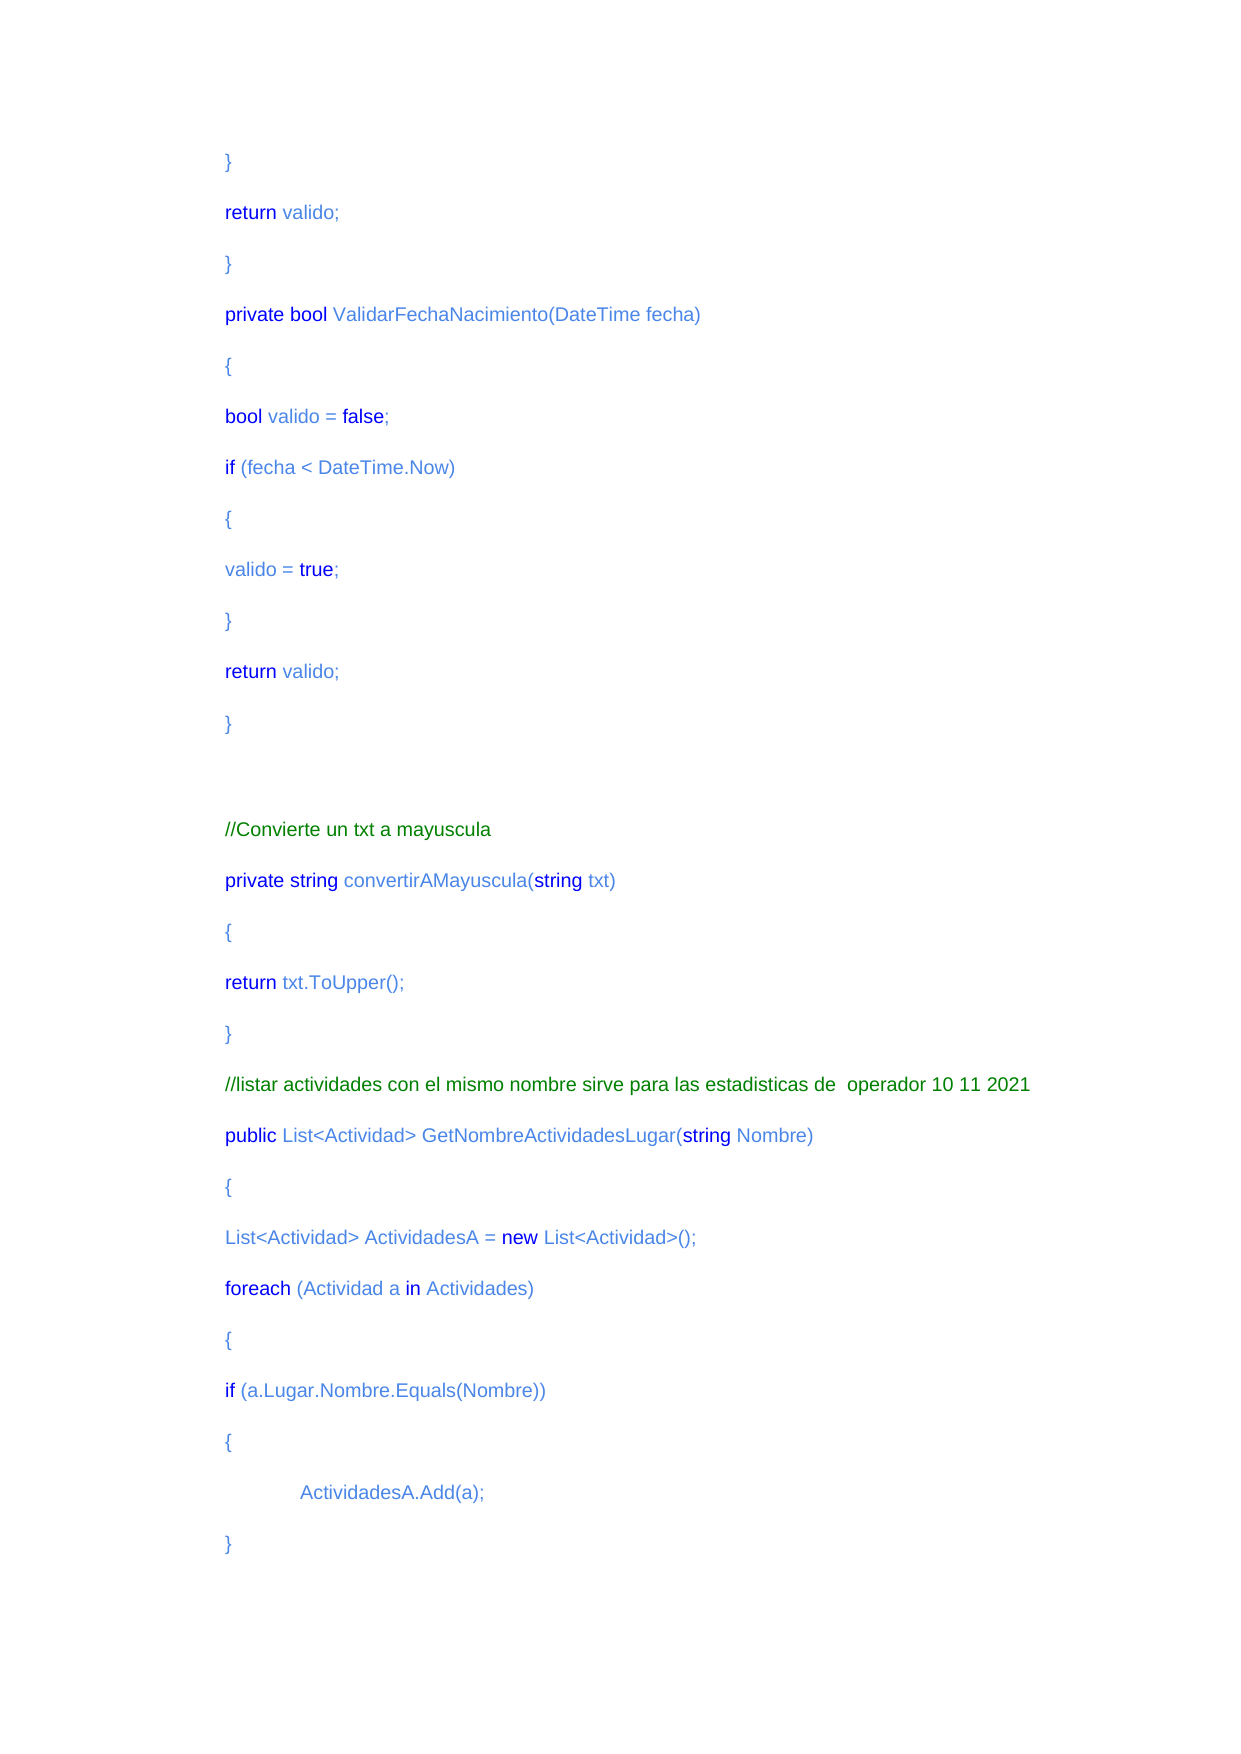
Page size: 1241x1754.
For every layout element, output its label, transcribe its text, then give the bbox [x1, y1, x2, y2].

text } [150, 711, 1090, 734]
text //listar actividades con el mismo nombre sirve para las estadisticas de operador 10 11 2021 [150, 1073, 1090, 1096]
text private bool ValidarFechaNacimiento(DateTime fecha) [150, 303, 1090, 326]
text //Convierte un txt a mayuscula [150, 818, 1090, 840]
text { [150, 354, 1090, 377]
text } [150, 609, 1090, 632]
text return valido; [150, 201, 1090, 224]
text if (a.Lugar.Nombre.Equals(Nombre)) [150, 1379, 1090, 1402]
text } [150, 252, 1090, 275]
text { [150, 1328, 1090, 1351]
text List<Actividad> ActividadesA = new List<Actividad>(); [150, 1226, 1090, 1249]
text return txt.ToUpper(); [150, 971, 1090, 993]
text } [150, 1022, 1090, 1044]
text public List<Actividad> GetNombreActividadesLugar(string Nombre) [150, 1124, 1090, 1147]
text { [150, 1430, 1090, 1453]
text { [150, 507, 1090, 530]
text return valido; [150, 660, 1090, 683]
text } [150, 150, 1090, 173]
text ActividadesA.Add(a); [150, 1481, 1090, 1504]
text private string convertirAMayuscula(string txt) [150, 869, 1090, 891]
text } [150, 1532, 1090, 1555]
text if (fecha < DateTime.Now) [150, 456, 1090, 479]
text { [150, 920, 1090, 942]
text valido = true; [150, 558, 1090, 581]
text bool valido = false; [150, 405, 1090, 428]
text foreach (Actividad a in Actividades) [150, 1277, 1090, 1300]
text { [150, 1175, 1090, 1198]
